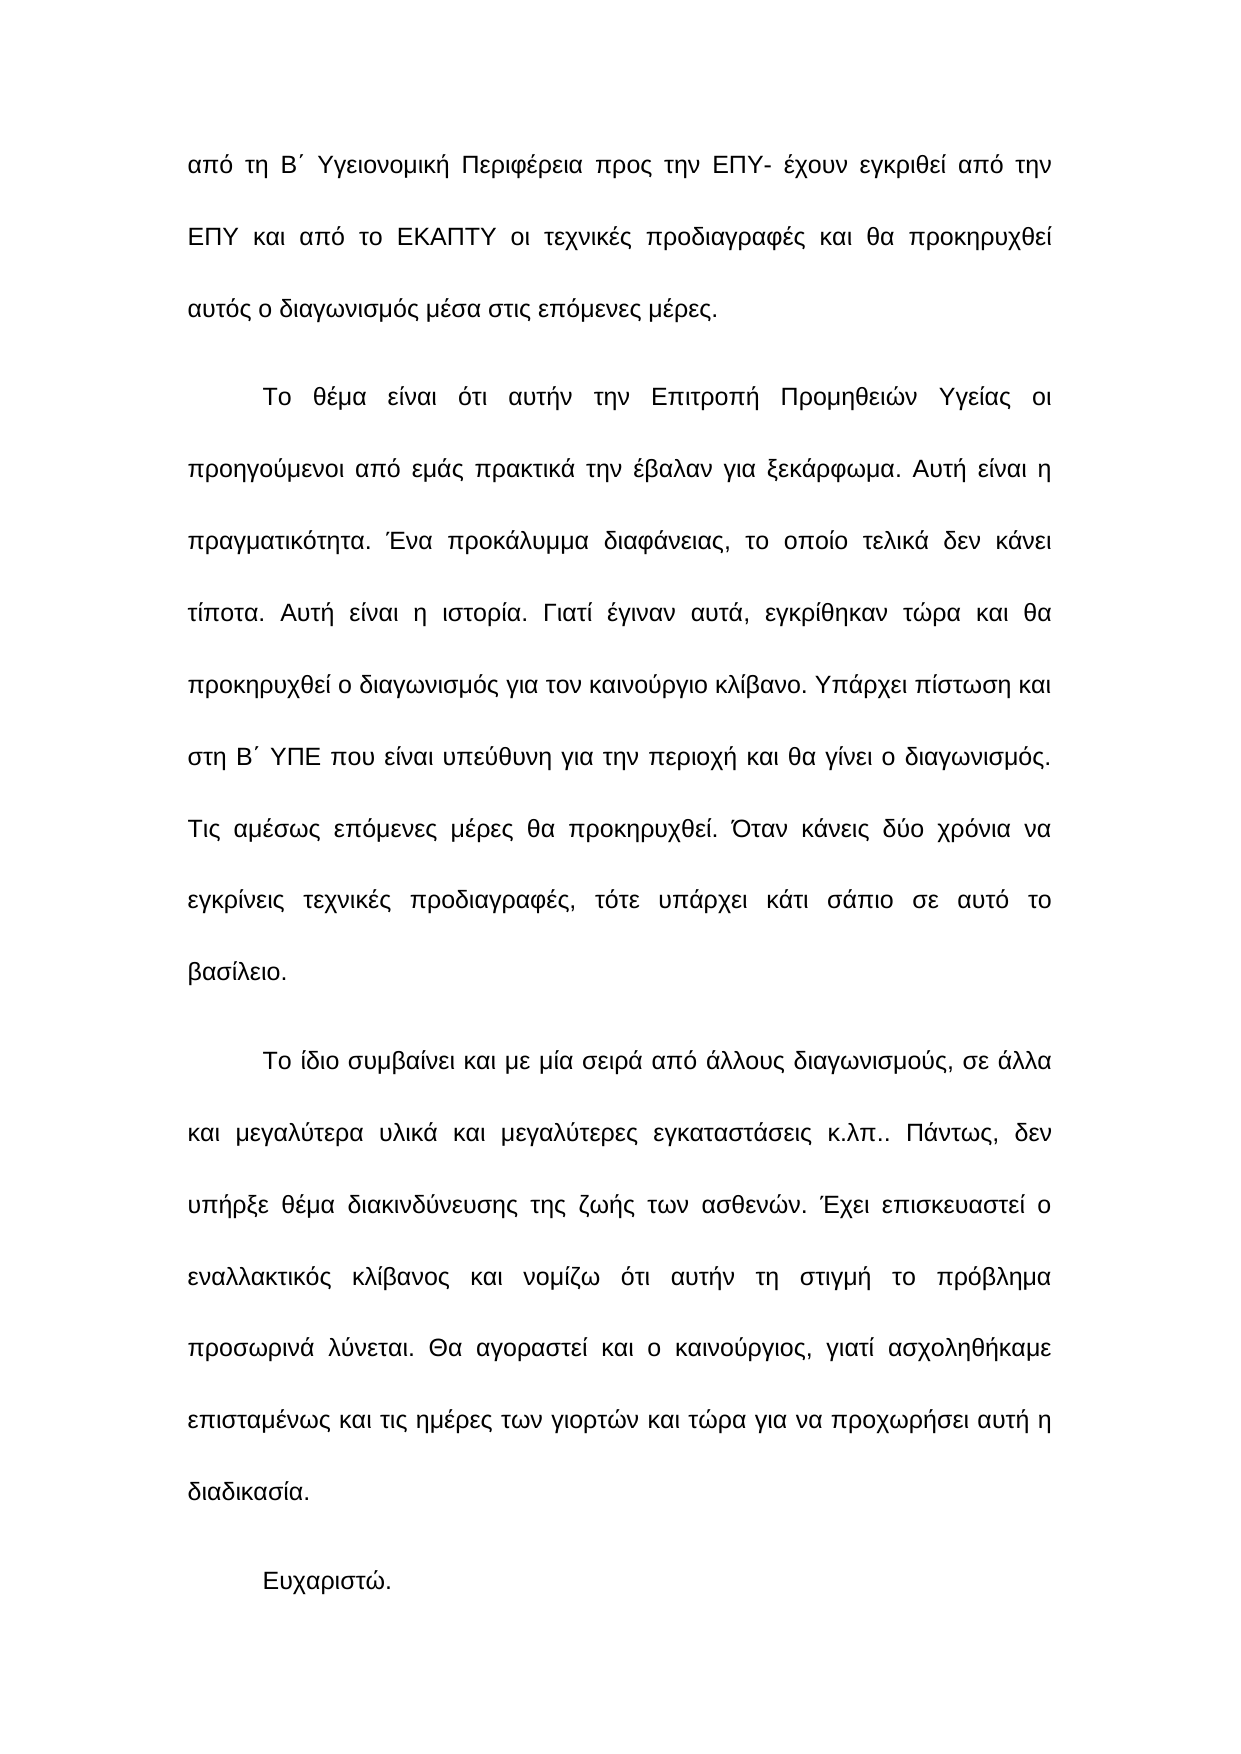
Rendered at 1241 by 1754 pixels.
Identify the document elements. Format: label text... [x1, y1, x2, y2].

text Ευχαριστώ. [187, 1566, 1053, 1594]
text Το θέμα είναι ότι αυτήν την Επιτροπή Προμηθειών Υγείας οι προηγούμενοι από εμάς πρακτικά την έβαλαν για ξεκάρφωμα. Αυτή είναι η πραγματικότητα. Ένα προκάλυμμα διαφάνειας, το οποίο τελικά δεν κάνει τίποτα. Αυτή είναι η ιστορία. Γιατί έγιναν αυτά, εγκρίθηκαν τώρα και θα προκηρυχθεί ο διαγωνισμός για τον καινούργιο κλίβανο. Υπάρχει πίστωση και στη Β΄ ΥΠΕ που είναι υπεύθυνη για την περιοχή και θα γίνει ο διαγωνισμός. Τις αμέσως επόμενες μέρες θα προκηρυχθεί. Όταν κάνεις δύο χρόνια να εγκρίνεις τεχνικές προδιαγραφές, τότε υπάρχει κάτι σάπιο σε αυτό το βασίλειο. [187, 382, 1053, 986]
text Το ίδιο συμβαίνει και με μία σειρά από άλλους διαγωνισμούς, σε άλλα και μεγαλύτερα υλικά και μεγαλύτερες εγκαταστάσεις κ.λπ.. Πάντως, δεν υπήρξε θέμα διακινδύνευσης της ζωής των ασθενών. Έχει επισκευαστεί ο εναλλακτικός κλίβανος και νομίζω ότι αυτήν τη στιγμή το πρόβλημα προσωρινά λύνεται. Θα αγοραστεί και ο καινούργιος, γιατί ασχοληθήκαμε επισταμένως και τις ημέρες των γιορτών και τώρα για να προχωρήσει αυτή η διαδικασία. [187, 1046, 1053, 1506]
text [187, 150, 1053, 322]
